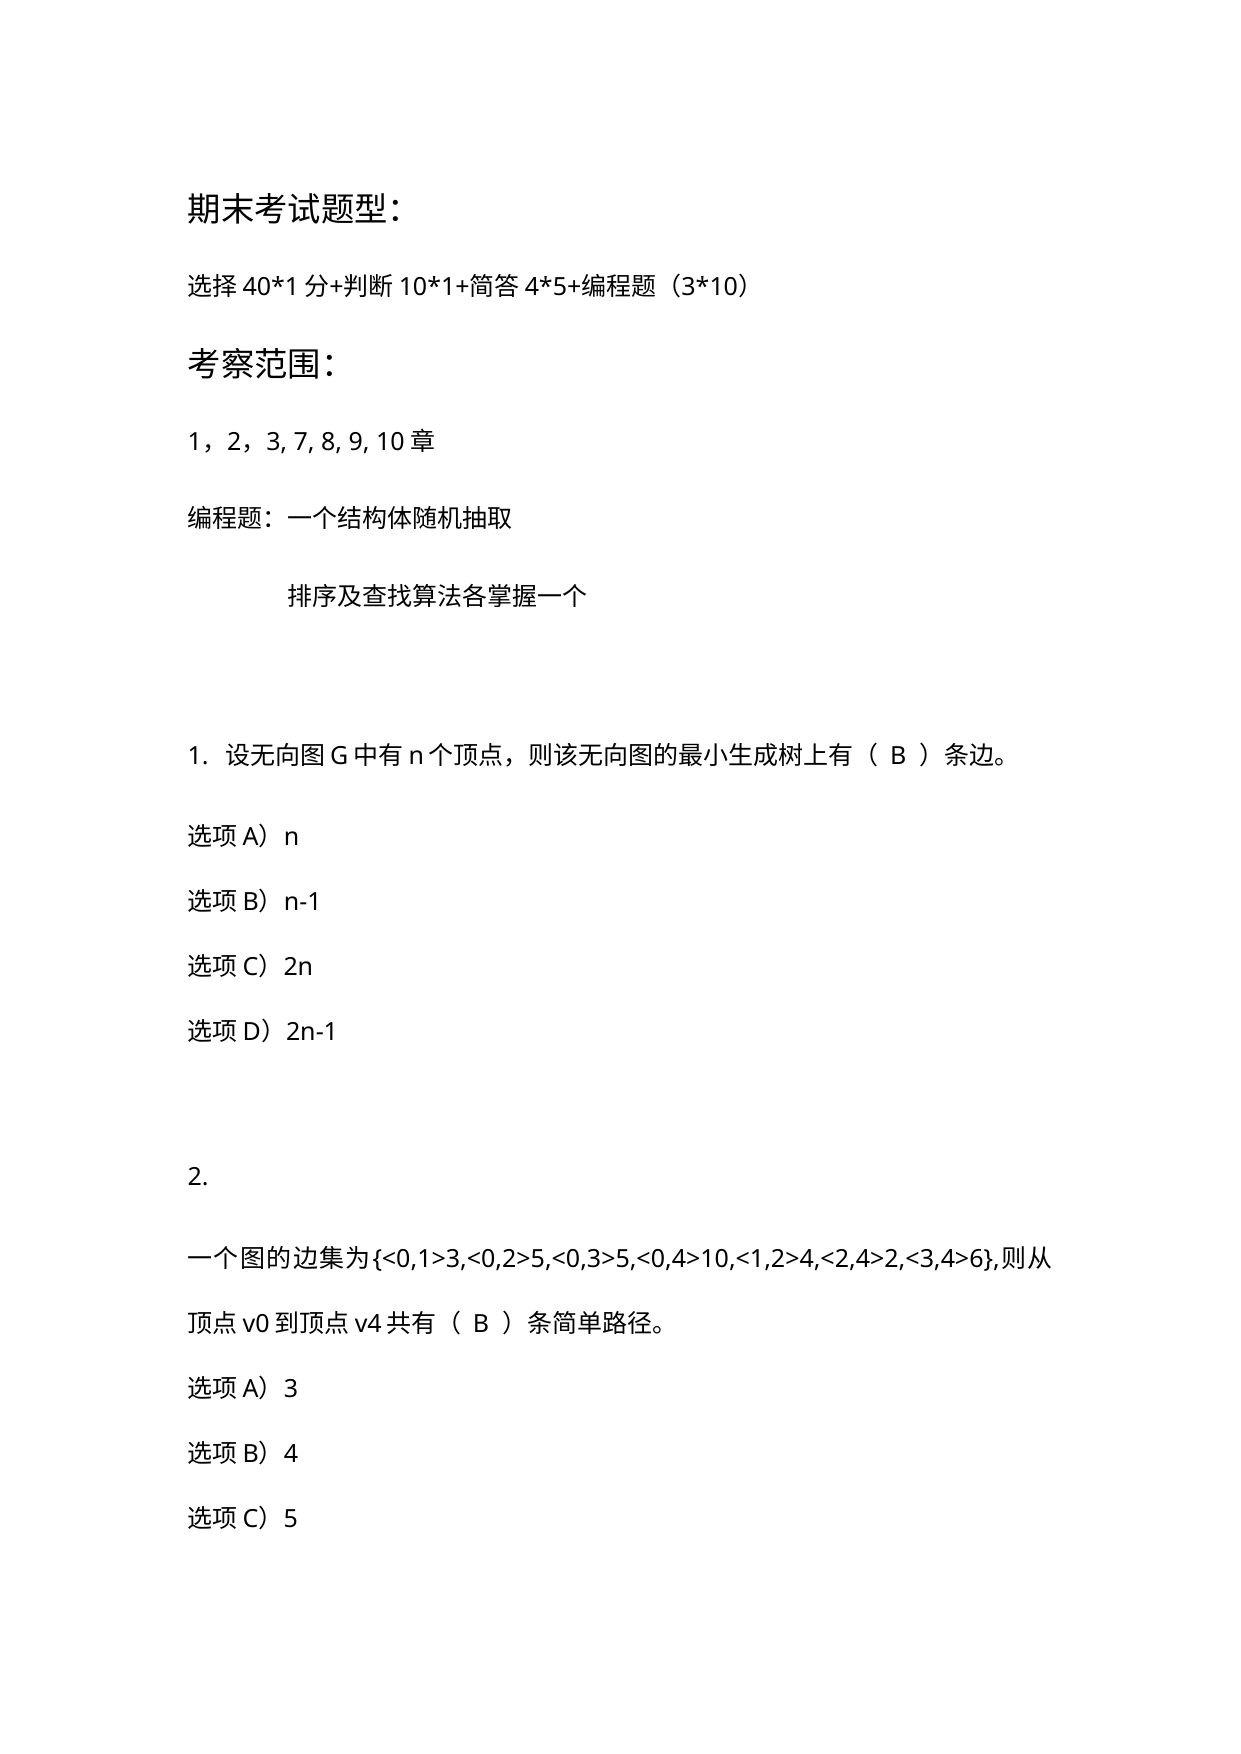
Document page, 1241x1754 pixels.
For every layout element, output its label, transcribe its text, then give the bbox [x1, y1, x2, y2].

text 考察范围： [187, 329, 1053, 394]
text 选项B）n-1 [187, 867, 1053, 932]
text 选项B）4 [187, 1419, 1053, 1484]
text 期末考试题型： [187, 174, 1053, 239]
text 选项C）5 [187, 1484, 1053, 1549]
list 设无向图G中有n个顶点，则该无向图的最小生成树上有（ B ）条边。 [187, 721, 1053, 786]
text 选项A）n [187, 802, 1053, 867]
text 排序及查找算法各掌握一个 [187, 562, 1053, 627]
text 一个图的边集为{<0,1>3,<0,2>5,<0,3>5,<0,4>10,<1,2>4,<2,4>2,<3,4>6},则从顶点v0到顶点v4共有（ B ）条简单路径。 [187, 1224, 1053, 1354]
text 编程题：一个结构体随机抽取 [187, 484, 1053, 549]
text 选项D）2n-1 [187, 997, 1053, 1062]
text 选项C）2n [187, 932, 1053, 997]
text 选项A）3 [187, 1354, 1053, 1419]
text 选择40*1分+判断10*1+简答4*5+编程题（3*10） [187, 252, 1053, 317]
text 1，2，3, 7, 8, 9, 10章 [187, 407, 1053, 472]
